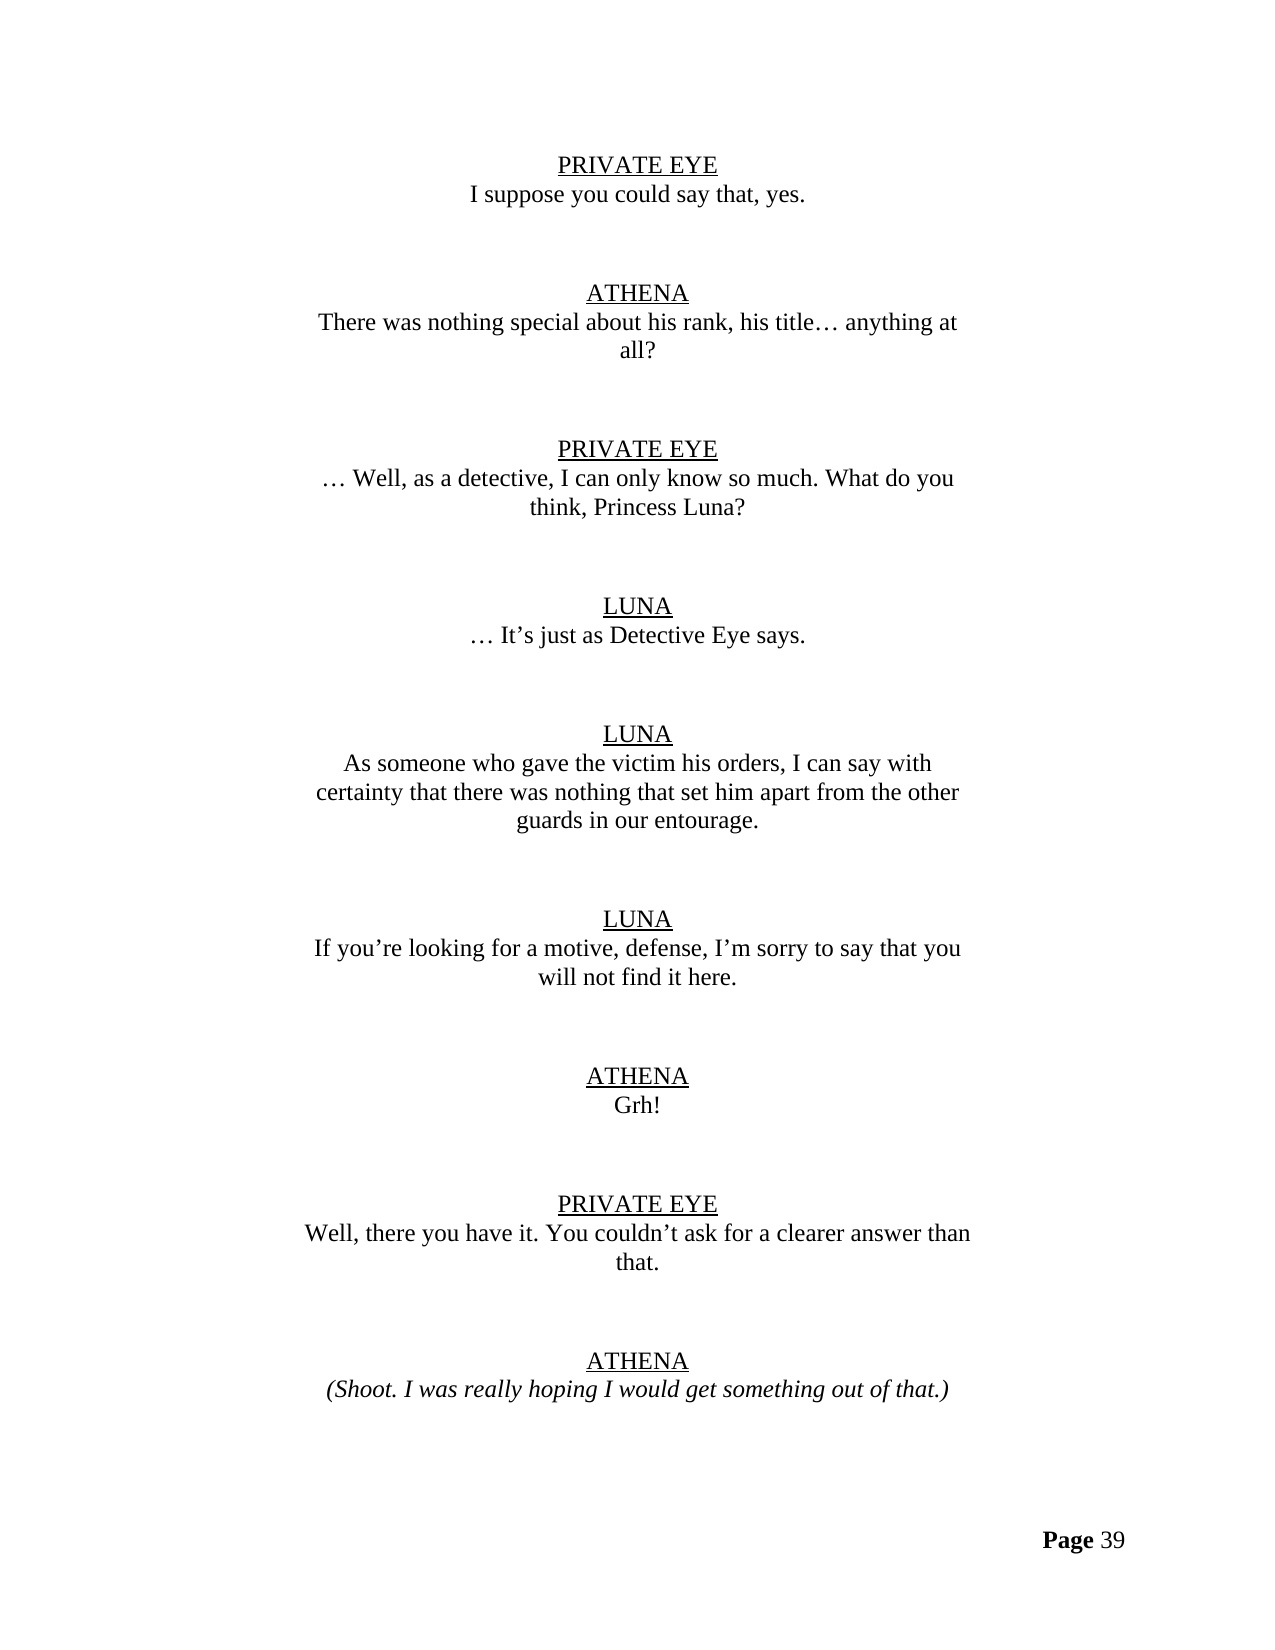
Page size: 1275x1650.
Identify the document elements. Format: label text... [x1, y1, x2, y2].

text PRIVATE EYE Well, there you have it. You couldn’t ask for a clearer answer than that. [300, 1189, 975, 1275]
text PRIVATE EYE … Well, as a detective, I can only know so much. What do you think, Princess Luna? [300, 434, 975, 521]
text LUNA … It’s just as Detective Eye says. [300, 591, 975, 649]
text LUNA As someone who gave the victim his orders, I can say with certainty that there was nothing that set him apart from the other guards in our entourage. [300, 719, 975, 834]
text ATHENA There was nothing special about his rank, his title… anything at all? [300, 278, 975, 364]
text LUNA If you’re looking for a motive, defense, I’m sorry to say that you will not find it here. [300, 904, 975, 991]
text PRIVATE EYE I suppose you could say that, yes. [300, 150, 975, 207]
text ATHENA Grh! [300, 1061, 975, 1119]
text ATHENA (Shoot. I was really hoping I would get something out of that.) [300, 1346, 975, 1403]
